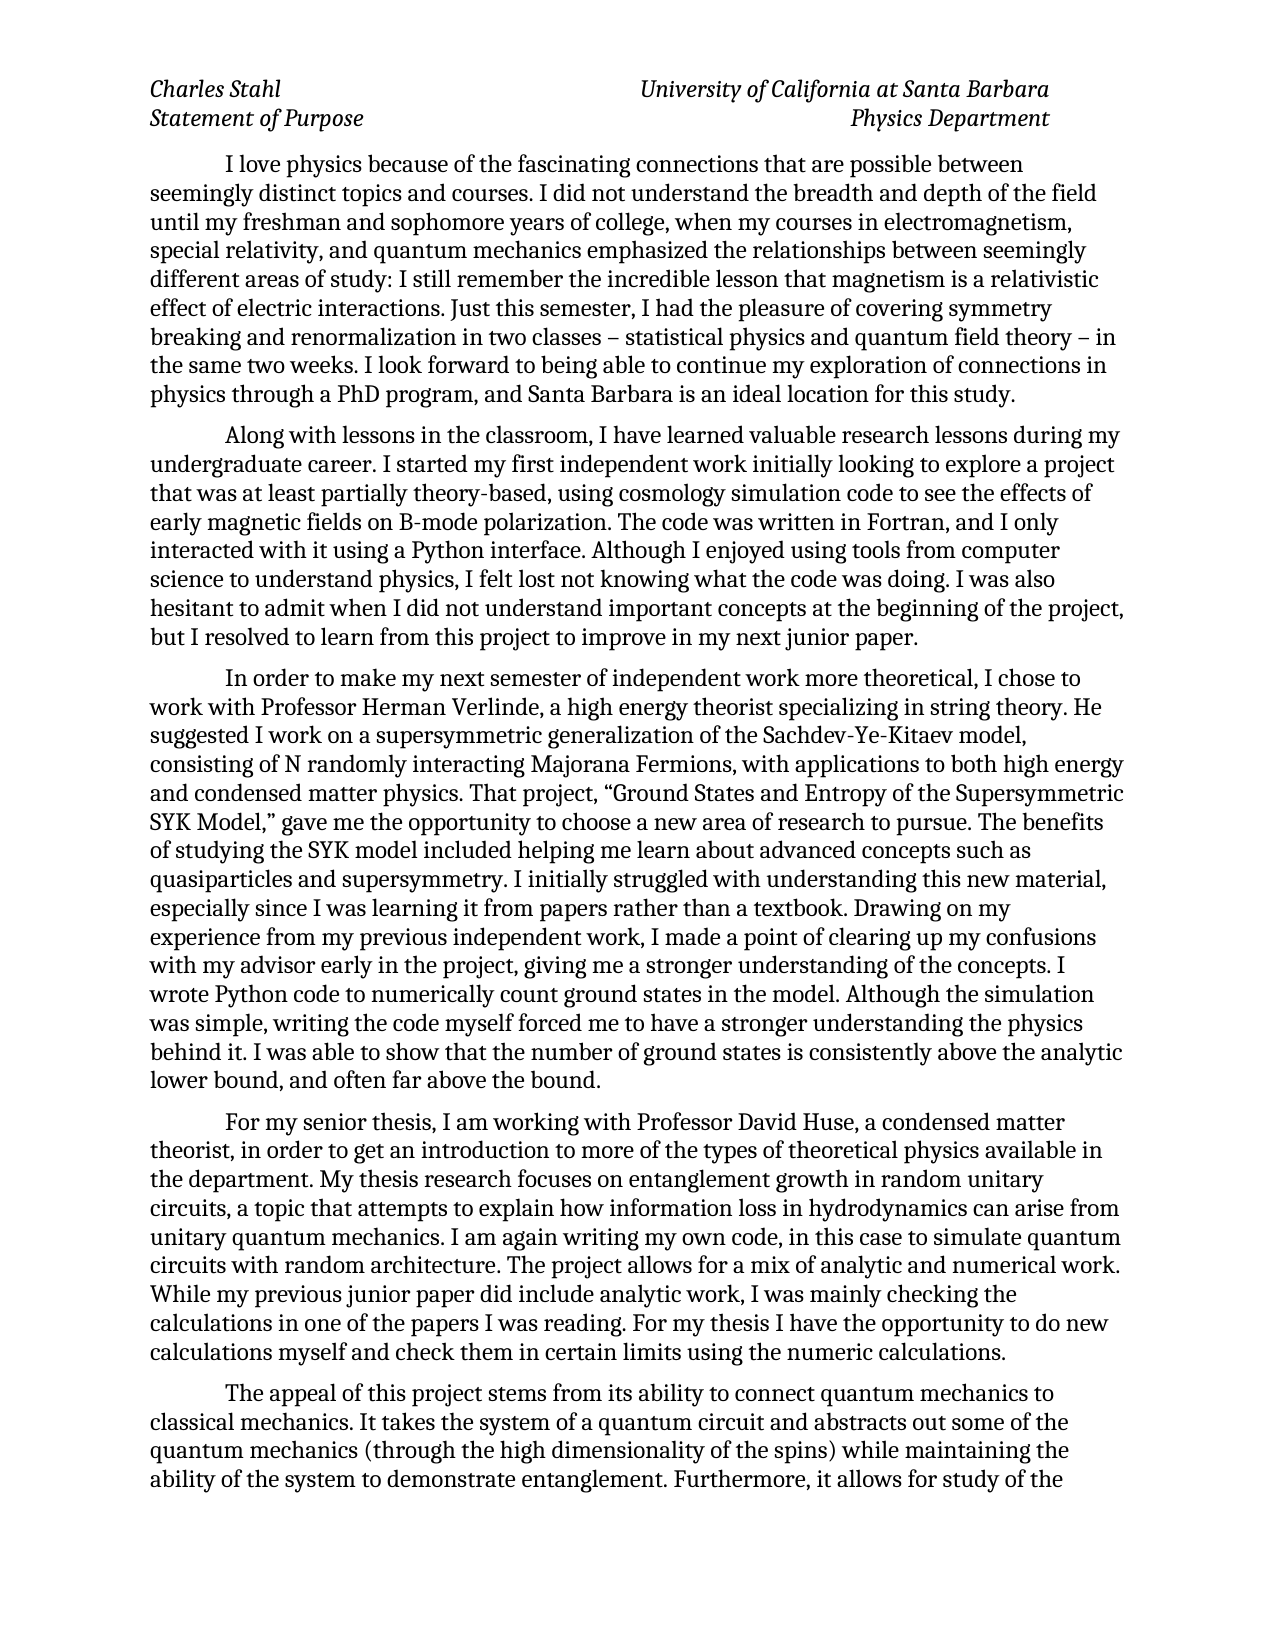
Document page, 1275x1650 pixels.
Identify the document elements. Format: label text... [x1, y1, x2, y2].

text I love physics because of the fascinating connections that are possible between seemingly distinct topics and courses. I did not understand the breadth and depth of the field until my freshman and sophomore years of college, when my courses in electromagnetism, special relativity, and quantum mechanics emphasized the relationships between seemingly different areas of study: I still remember the incredible lesson that magnetism is a relativistic effect of electric interactions. Just this semester, I had the pleasure of covering symmetry breaking and renormalization in two classes – statistical physics and quantum field theory – in the same two weeks. I look forward to being able to continue my exploration of connections in physics through a PhD program, and Santa Barbara is an ideal location for this study. [150, 150, 1125, 409]
text In order to make my next semester of independent work more theoretical, I chose to work with Professor Herman Verlinde, a high energy theorist specializing in string theory. He suggested I work on a supersymmetric generalization of the Sachdev-Ye-Kitaev model, consisting of N randomly interacting Majorana Fermions, with applications to both high energy and condensed matter physics. That project, “Ground States and Entropy of the Supersymmetric SYK Model,” gave me the opportunity to choose a new area of research to pursue. The benefits of studying the SYK model included helping me learn about advanced concepts such as quasiparticles and supersymmetry. I initially struggled with understanding this new material, especially since I was learning it from papers rather than a textbook. Drawing on my experience from my previous independent work, I made a point of clearing up my confusions with my advisor early in the project, giving me a stronger understanding of the concepts. I wrote Python code to numerically count ground states in the model. Although the simulation was simple, writing the code myself forced me to have a stronger understanding the physics behind it. I was able to show that the number of ground states is consistently above the analytic lower bound, and often far above the bound. [150, 664, 1125, 1095]
text For my senior thesis, I am working with Professor David Huse, a condensed matter theorist, in order to get an introduction to more of the types of theoretical physics available in the department. My thesis research focuses on entanglement growth in random unitary circuits, a topic that attempts to explain how information loss in hydrodynamics can arise from unitary quantum mechanics. I am again writing my own code, in this case to simulate quantum circuits with random architecture. The project allows for a mix of analytic and numerical work. While my previous junior paper did include analytic work, I was mainly checking the calculations in one of the papers I was reading. For my thesis I have the opportunity to do new calculations myself and check them in certain limits using the numeric calculations. [150, 1107, 1125, 1366]
text Along with lessons in the classroom, I have learned valuable research lessons during my undergraduate career. I started my first independent work initially looking to explore a project that was at least partially theory-based, using cosmology simulation code to see the effects of early magnetic fields on B-mode polarization. The code was written in Fortran, and I only interacted with it using a Python interface. Although I enjoyed using tools from computer science to understand physics, I felt lost not knowing what the code was doing. I was also hesitant to admit when I did not understand important concepts at the beginning of the project, but I resolved to learn from this project to improve in my next junior paper. [150, 421, 1125, 651]
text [150, 1379, 1125, 1494]
